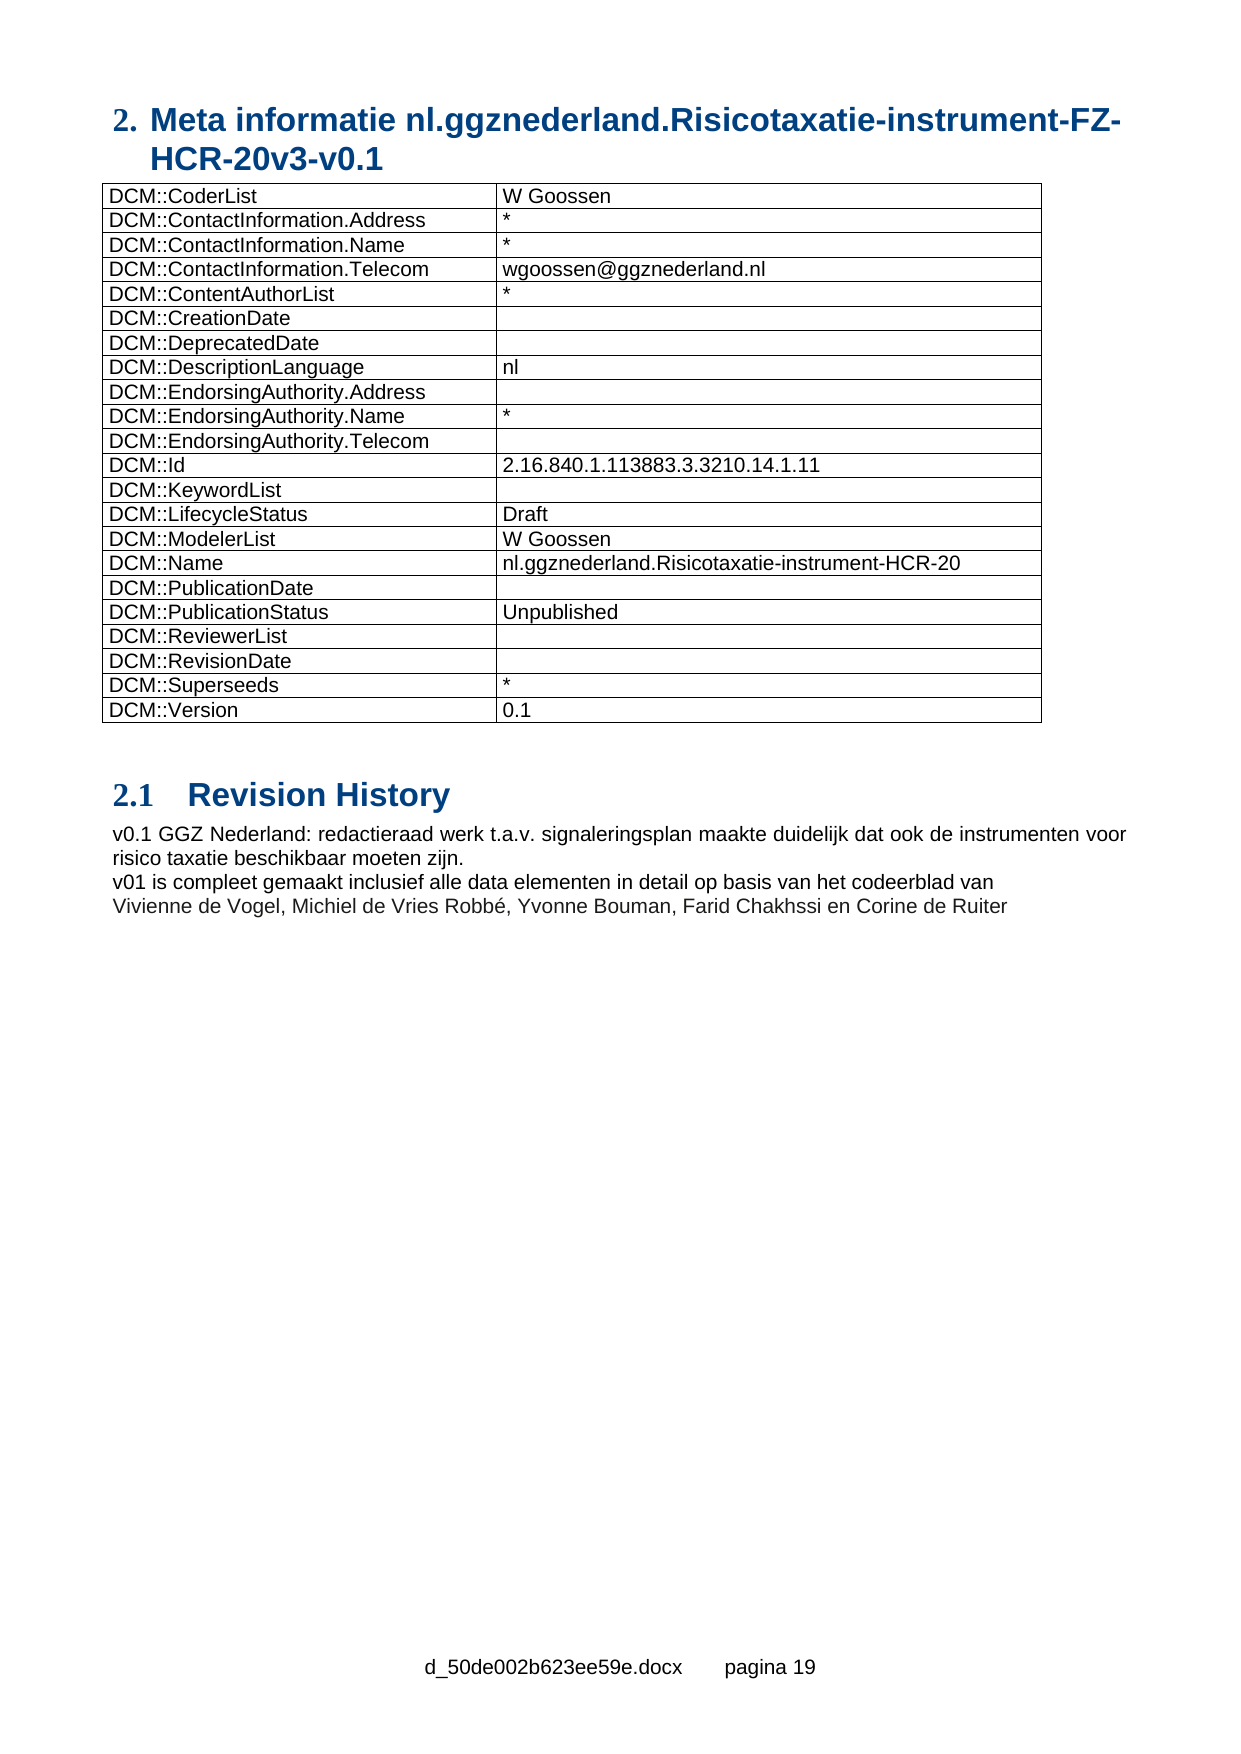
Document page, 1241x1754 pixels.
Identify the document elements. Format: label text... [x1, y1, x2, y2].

table_cell DCM::Version [103, 698, 496, 722]
table_cell * [497, 233, 1041, 257]
table_cell * [497, 209, 1041, 232]
table_cell DCM::DeprecatedDate [103, 331, 496, 354]
table_cell DCM::EndorsingAuthority.Address [103, 380, 496, 403]
table_cell DCM::KeywordList [103, 478, 496, 501]
table_cell [497, 331, 1041, 354]
table_cell * [497, 405, 1041, 428]
text v0.1 GGZ Nederland: redactieraad werk t.a.v. signaleringsplan maakte duidelijk dat ook de instrumenten voor risico taxatie beschikbaar moeten zijn. [112, 822, 1128, 870]
table_cell DCM::PublicationStatus [103, 600, 496, 624]
table_cell * [497, 282, 1041, 306]
table_cell 2.16.840.1.113883.3.3210.14.1.11 [497, 454, 1041, 477]
table_cell DCM::ContactInformation.Name [103, 233, 496, 257]
table_cell 0.1 [497, 698, 1041, 722]
table_cell Draft [497, 503, 1041, 526]
table_cell DCM::ModelerList [103, 527, 496, 550]
table_cell DCM::ContactInformation.Address [103, 209, 496, 232]
table_cell DCM::Name [103, 551, 496, 575]
table_cell DCM::CreationDate [103, 307, 496, 330]
subtitle Revision History [112, 775, 1128, 813]
table_cell DCM::LifecycleStatus [103, 503, 496, 526]
table_cell DCM::RevisionDate [103, 649, 496, 673]
table_cell [497, 429, 1041, 452]
table_cell DCM::EndorsingAuthority.Telecom [103, 429, 496, 452]
table_cell wgoossen@ggznederland.nl [497, 258, 1041, 281]
table_cell [497, 478, 1041, 501]
table_cell W Goossen [497, 527, 1041, 550]
table_cell [497, 576, 1041, 599]
table_cell Unpublished [497, 600, 1041, 624]
text v01 is compleet gemaakt inclusief alle data elementen in detail op basis van het codeerblad van [112, 870, 1128, 894]
table_cell * [497, 674, 1041, 697]
table_cell DCM::Id [103, 454, 496, 477]
text Vivienne de Vogel, Michiel de Vries Robbé, Yvonne Bouman, Farid Chakhssi en Corine de Ruiter [112, 894, 1128, 918]
table_cell nl.ggznederland.Risicotaxatie-instrument-HCR-20 [497, 551, 1041, 575]
table_header W Goossen [497, 184, 1041, 208]
table_cell nl [497, 356, 1041, 379]
table_cell DCM::PublicationDate [103, 576, 496, 599]
subtitle Meta informatie nl.ggznederland.Risicotaxatie-instrument-FZ-HCR-20v3-v0.1 [112, 100, 1128, 177]
table_cell DCM::ReviewerList [103, 625, 496, 648]
table_cell DCM::EndorsingAuthority.Name [103, 405, 496, 428]
table_cell DCM::Superseeds [103, 674, 496, 697]
table_cell DCM::ContentAuthorList [103, 282, 496, 306]
table_header DCM::CoderList [103, 184, 496, 208]
table_cell [497, 649, 1041, 673]
table_cell DCM::ContactInformation.Telecom [103, 258, 496, 281]
table_cell DCM::DescriptionLanguage [103, 356, 496, 379]
table_cell [497, 307, 1041, 330]
table_cell [497, 380, 1041, 403]
table_cell [497, 625, 1041, 648]
